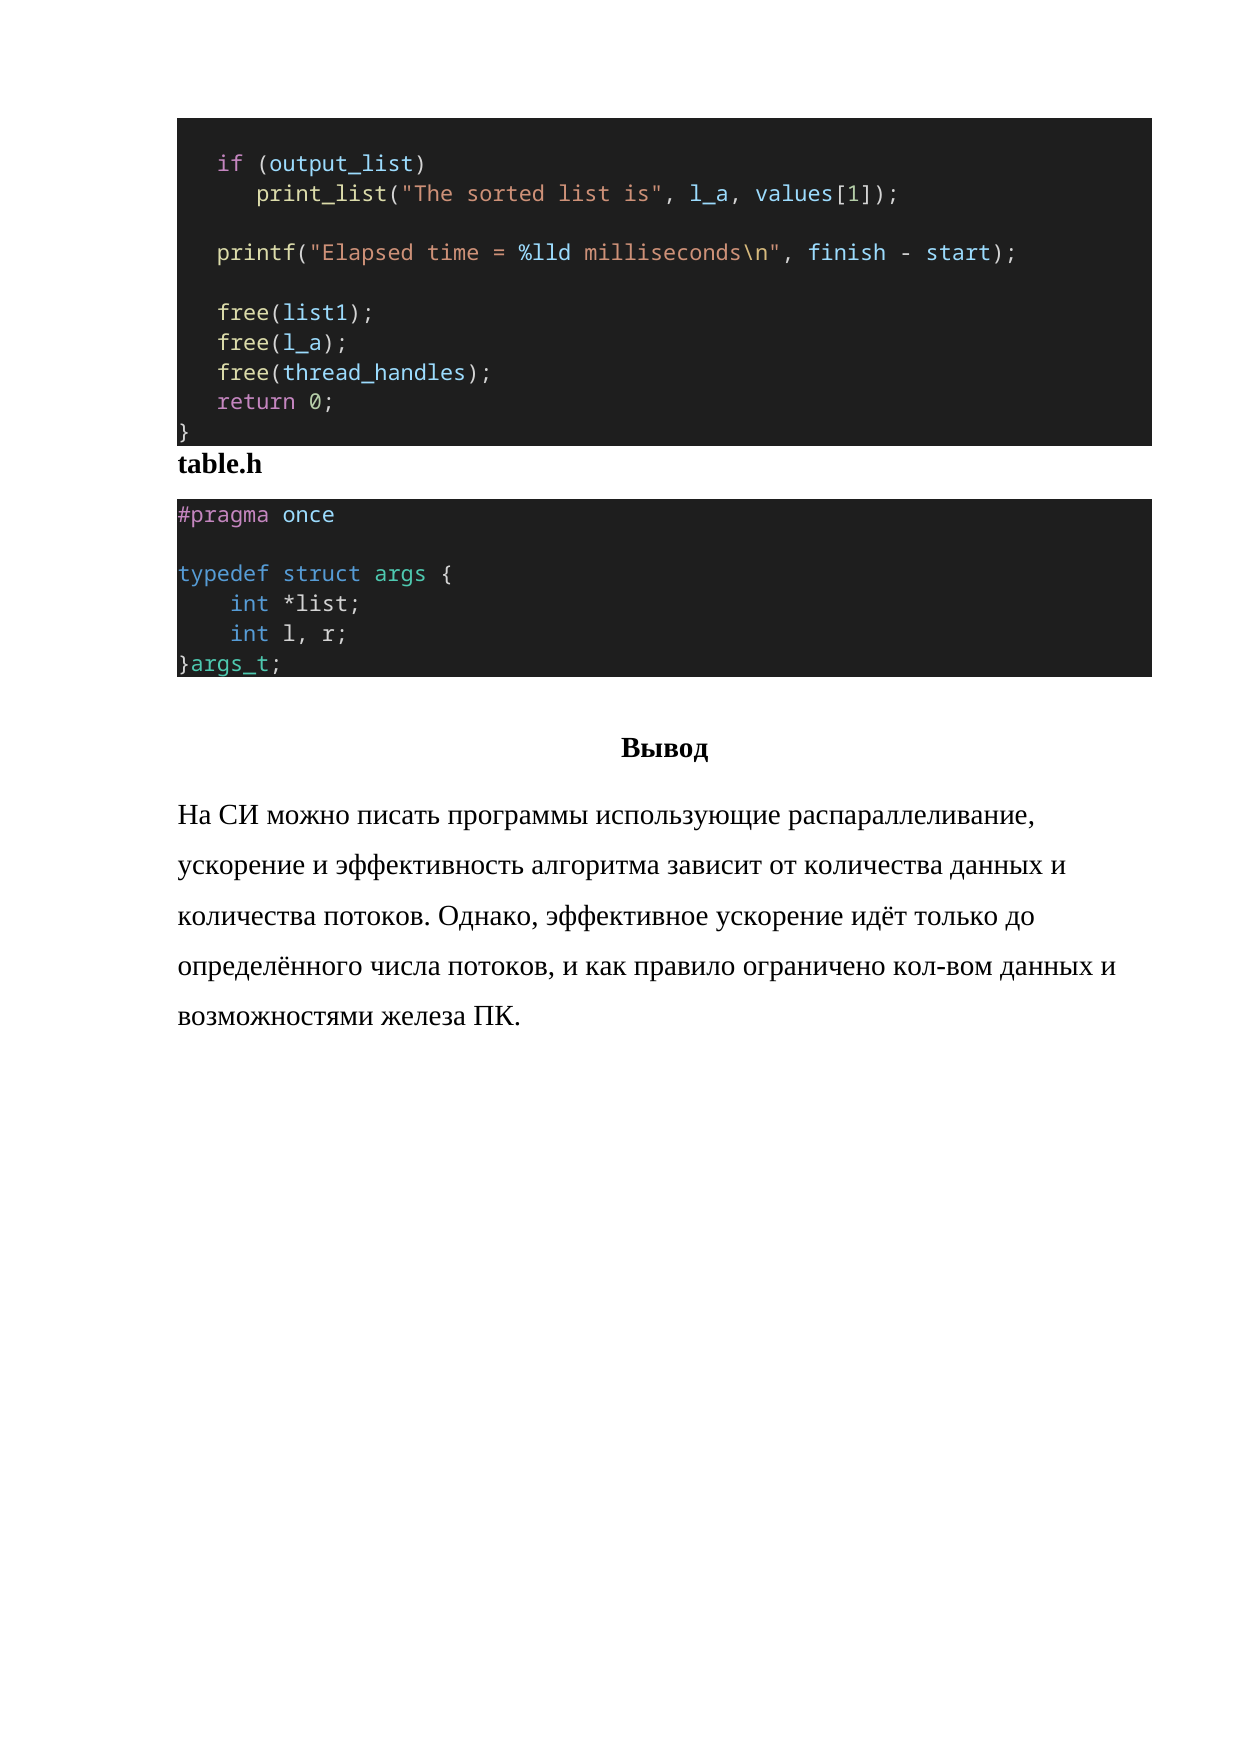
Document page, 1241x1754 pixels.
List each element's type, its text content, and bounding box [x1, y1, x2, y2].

text if (output_list) [177, 148, 1152, 178]
text printf("Elapsed time = %lld milliseconds\n", finish - start); [177, 237, 1152, 267]
text int l, r; [177, 618, 1152, 648]
text }args_t; [177, 648, 1152, 677]
text Вывод [177, 730, 1152, 764]
text free(l_a); [177, 327, 1152, 356]
text table.h [177, 446, 1152, 479]
text } [177, 416, 1152, 446]
text int *list; [177, 588, 1152, 618]
text #pragma once [177, 499, 1152, 528]
text return 0; [177, 386, 1152, 416]
text На СИ можно писать программы использующие распараллеливание, ускорение и эффективность алгоритма зависит от количества данных и количества потоков. Однако, эффективное ускорение идёт только до определённого числа потоков, и как правило ограничено кол-вом данных и возможностями железа ПК. [177, 797, 1152, 1032]
text print_list("The sorted list is", l_a, values[1]); [177, 178, 1152, 207]
text free(list1); [177, 297, 1152, 327]
text free(thread_handles); [177, 356, 1152, 386]
text typedef struct args { [177, 558, 1152, 588]
